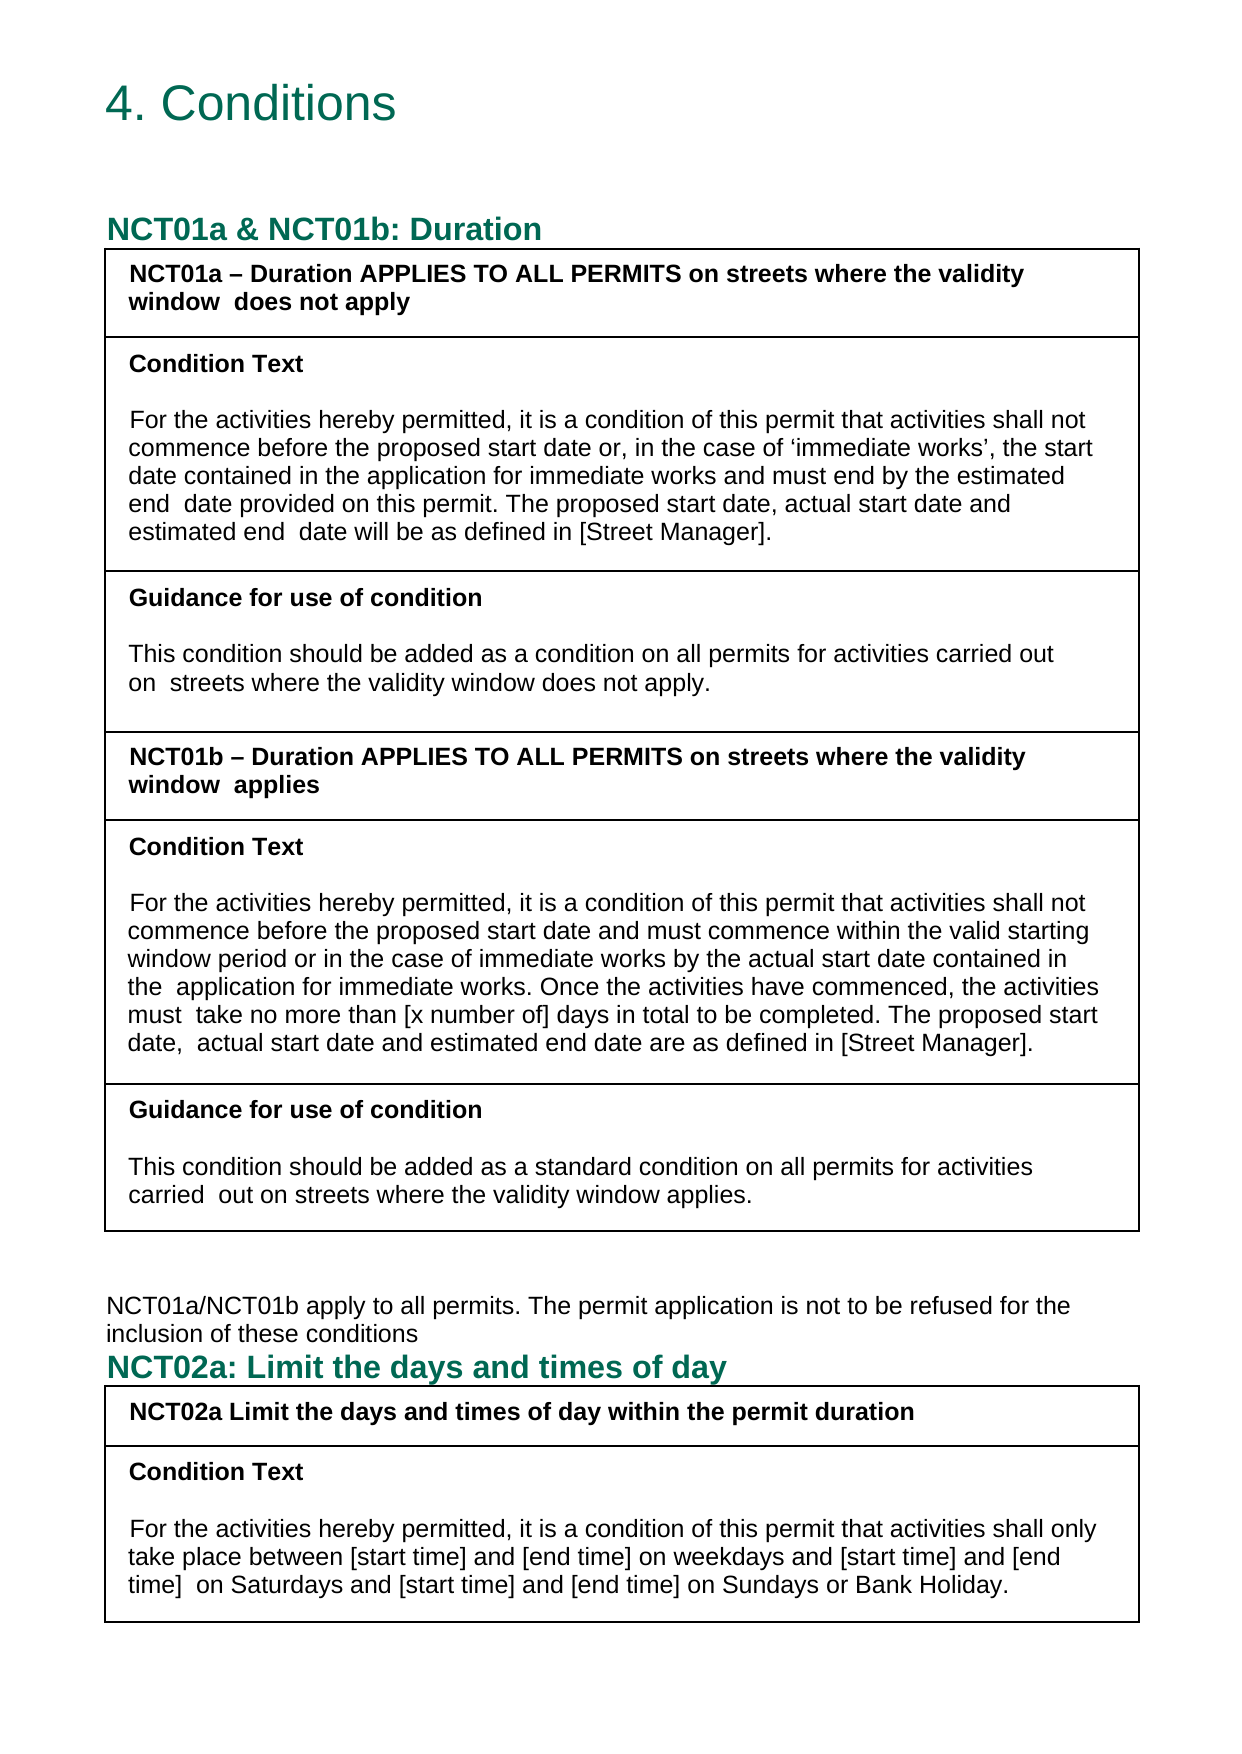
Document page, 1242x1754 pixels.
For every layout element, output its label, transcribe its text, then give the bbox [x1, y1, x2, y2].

table_header NCT02a Limit the days and times of day within the permit duration [106, 1387, 1138, 1445]
text NCT02a: Limit the days and times of day [107, 1348, 1169, 1385]
table_cell Guidance for use of condition This condition should be added as a standard condition on all permits for activities carried out on streets where the validity window applies. [106, 1085, 1138, 1229]
table_cell Condition Text For the activities hereby permitted, it is a condition of this permit that activities shall not commence before the proposed start date and must commence within the valid starting window period or in the case of immediate works by the actual start date contained in the application for immediate works. Once the activities have commenced, the activities must take no more than [x number of] days in total to be completed. The proposed start date, actual start date and estimated end date are as defined in [Street Manager]. [106, 821, 1138, 1082]
text NCT01a & NCT01b: Duration [107, 211, 1169, 248]
text NCT01a/NCT01b apply to all permits. The permit application is not to be refused for the inclusion of these conditions [106, 1292, 1077, 1348]
table_cell Condition Text For the activities hereby permitted, it is a condition of this permit that activities shall only take place between [start time] and [end time] on weekdays and [start time] and [end time] on Saturdays and [start time] and [end time] on Sundays or Bank Holiday. [106, 1447, 1138, 1621]
table_cell NCT01b – Duration APPLIES TO ALL PERMITS on streets where the validity window applies [106, 733, 1138, 819]
table_cell Guidance for use of condition This condition should be added as a condition on all permits for activities carried out on streets where the validity window does not apply. [106, 572, 1138, 731]
table_cell Condition Text For the activities hereby permitted, it is a condition of this permit that activities shall not commence before the proposed start date or, in the case of ‘immediate works’, the start date contained in the application for immediate works and must end by the estimated end date provided on this permit. The proposed start date, actual start date and estimated end date will be as defined in [Street Manager]. [106, 338, 1138, 570]
table_header NCT01a – Duration APPLIES TO ALL PERMITS on streets where the validity window does not apply [106, 250, 1138, 336]
text 4. Conditions [105, 73, 1169, 131]
